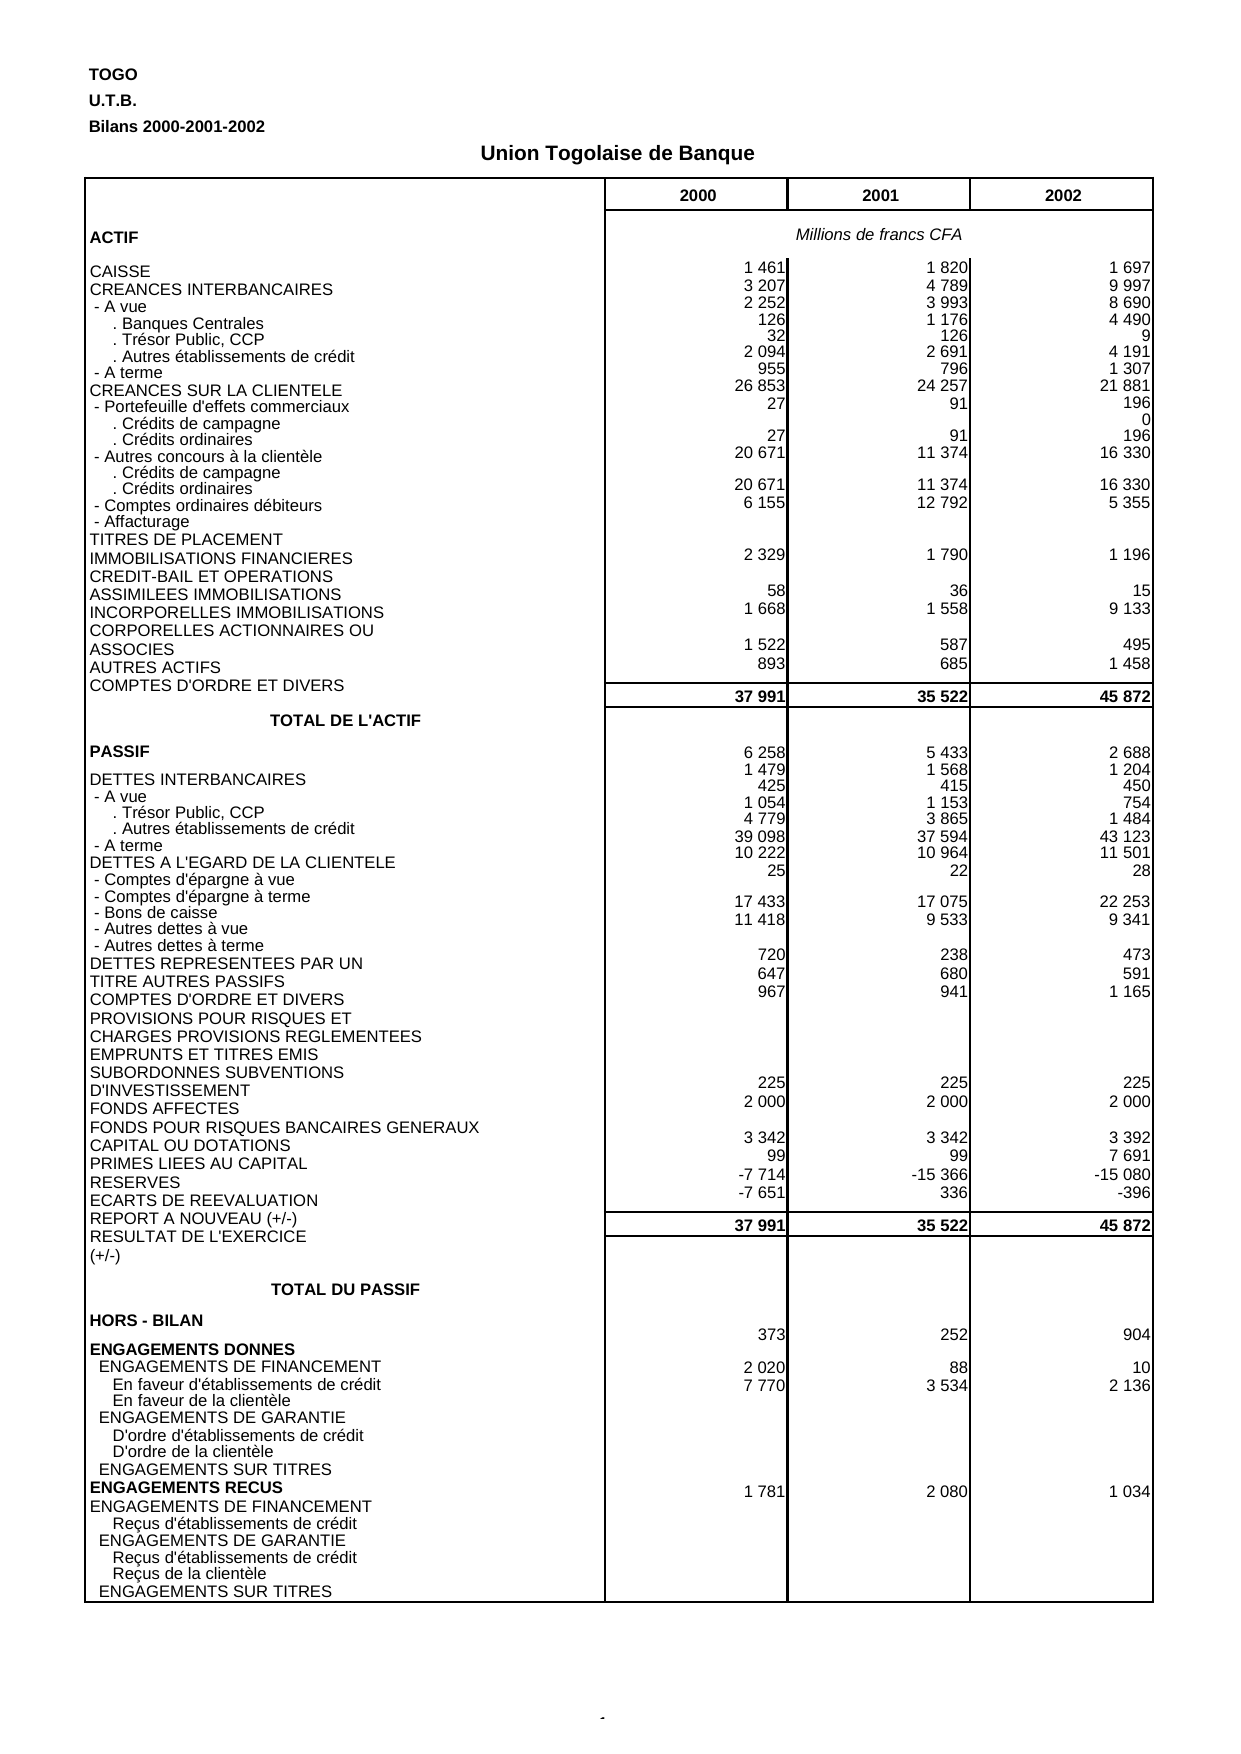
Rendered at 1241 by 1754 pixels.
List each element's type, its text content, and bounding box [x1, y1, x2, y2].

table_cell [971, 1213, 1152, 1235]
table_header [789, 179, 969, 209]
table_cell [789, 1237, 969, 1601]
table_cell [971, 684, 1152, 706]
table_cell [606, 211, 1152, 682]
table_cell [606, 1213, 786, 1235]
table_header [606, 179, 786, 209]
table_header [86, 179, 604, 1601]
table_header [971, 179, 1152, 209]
text Bilans 2000-2001-2002 [88, 117, 1213, 137]
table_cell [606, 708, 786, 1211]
text TOGO U.T.B. [88, 65, 140, 110]
subtitle Union Togolaise de Banque [184, 140, 1051, 164]
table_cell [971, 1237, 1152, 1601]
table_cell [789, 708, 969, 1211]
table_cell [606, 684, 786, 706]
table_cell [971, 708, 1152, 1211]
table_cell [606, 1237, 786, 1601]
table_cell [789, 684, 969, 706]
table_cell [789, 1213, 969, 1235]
